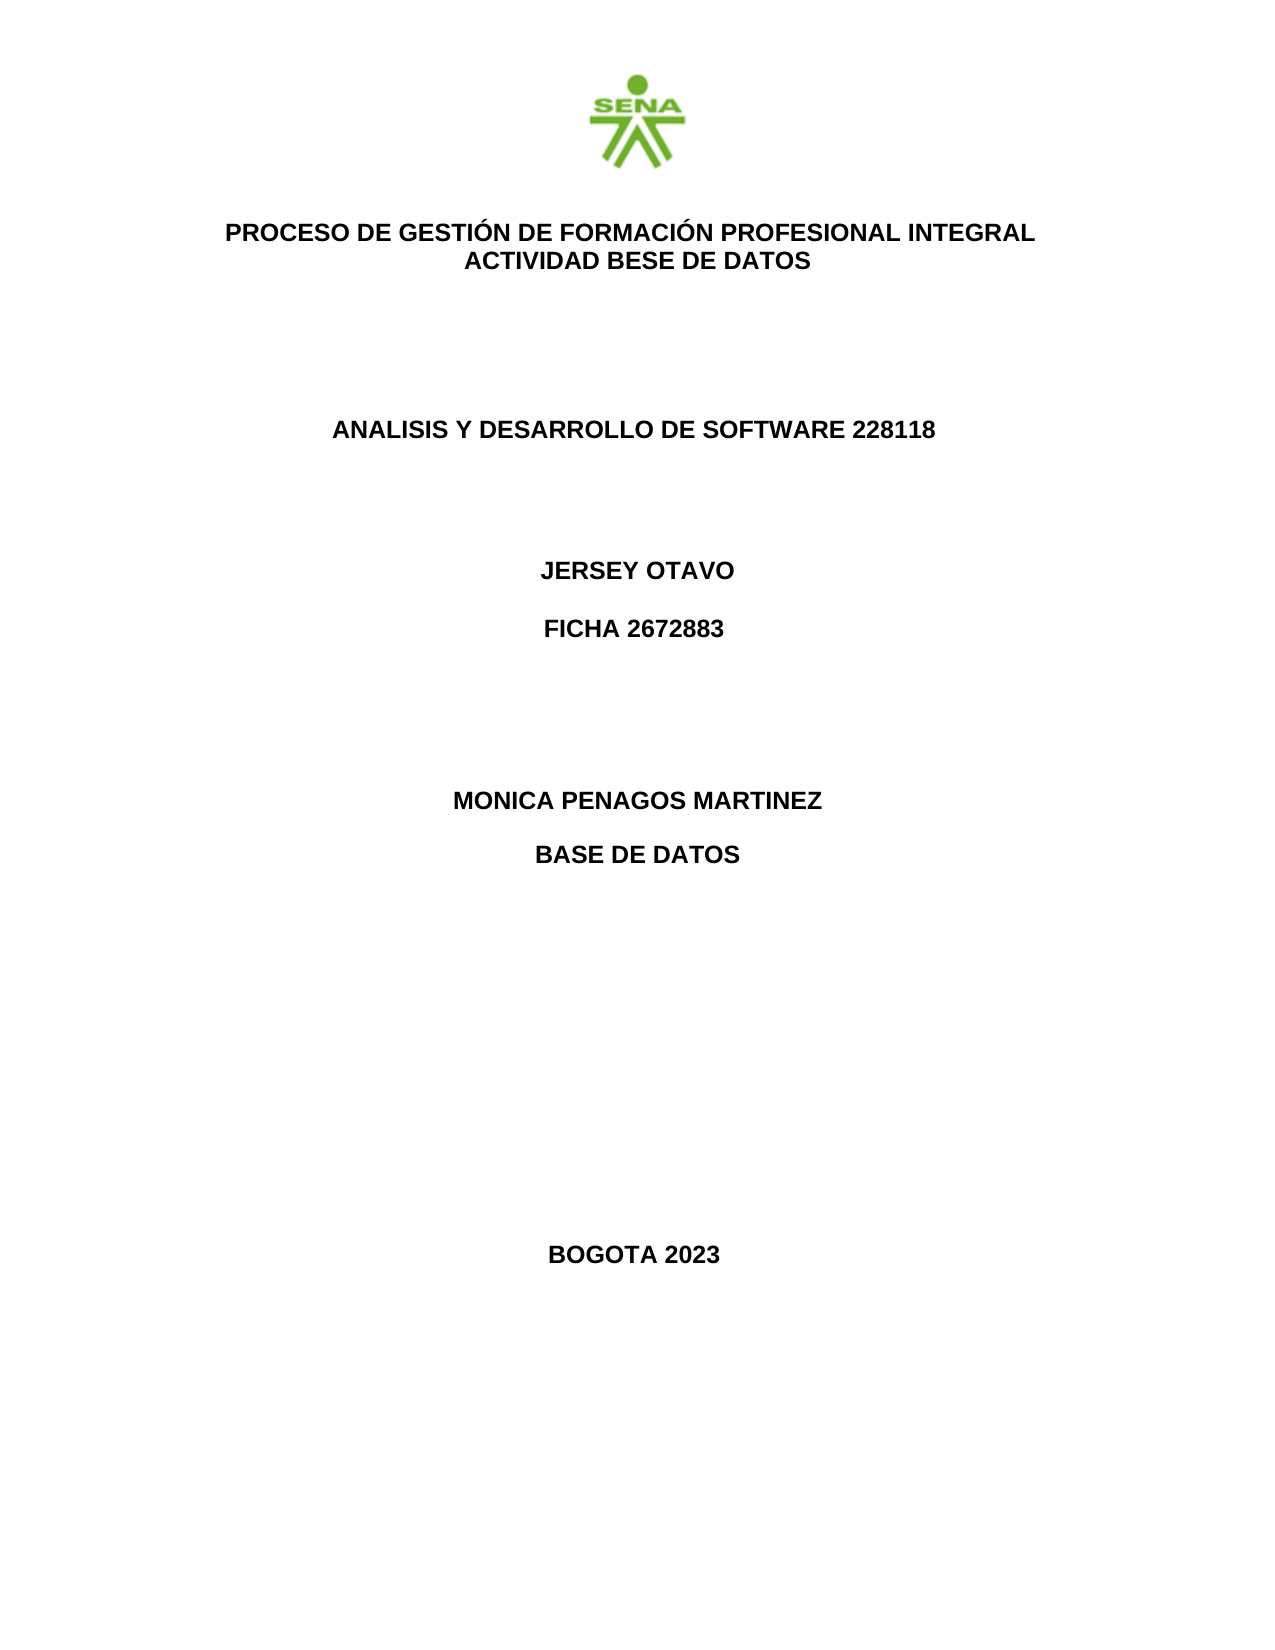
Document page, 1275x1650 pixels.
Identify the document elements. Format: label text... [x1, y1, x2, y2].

picture [589, 73, 686, 171]
text ANALISIS Y DESARROLLO DE SOFTWARE 228118 [177, 416, 1098, 444]
text JERSEY OTAVO [177, 556, 1098, 585]
text BOGOTA 2023 [177, 1239, 1098, 1268]
text PROCESO DE GESTIÓN DE FORMACIÓN PROFESIONAL INTEGRAL [177, 217, 1098, 246]
text FICHA 2672883 [177, 613, 1098, 642]
text BASE DE DATOS [177, 840, 1098, 869]
text MONICA PENAGOS MARTINEZ [177, 786, 1098, 815]
text ACTIVIDAD BESE DE DATOS [177, 246, 1098, 275]
